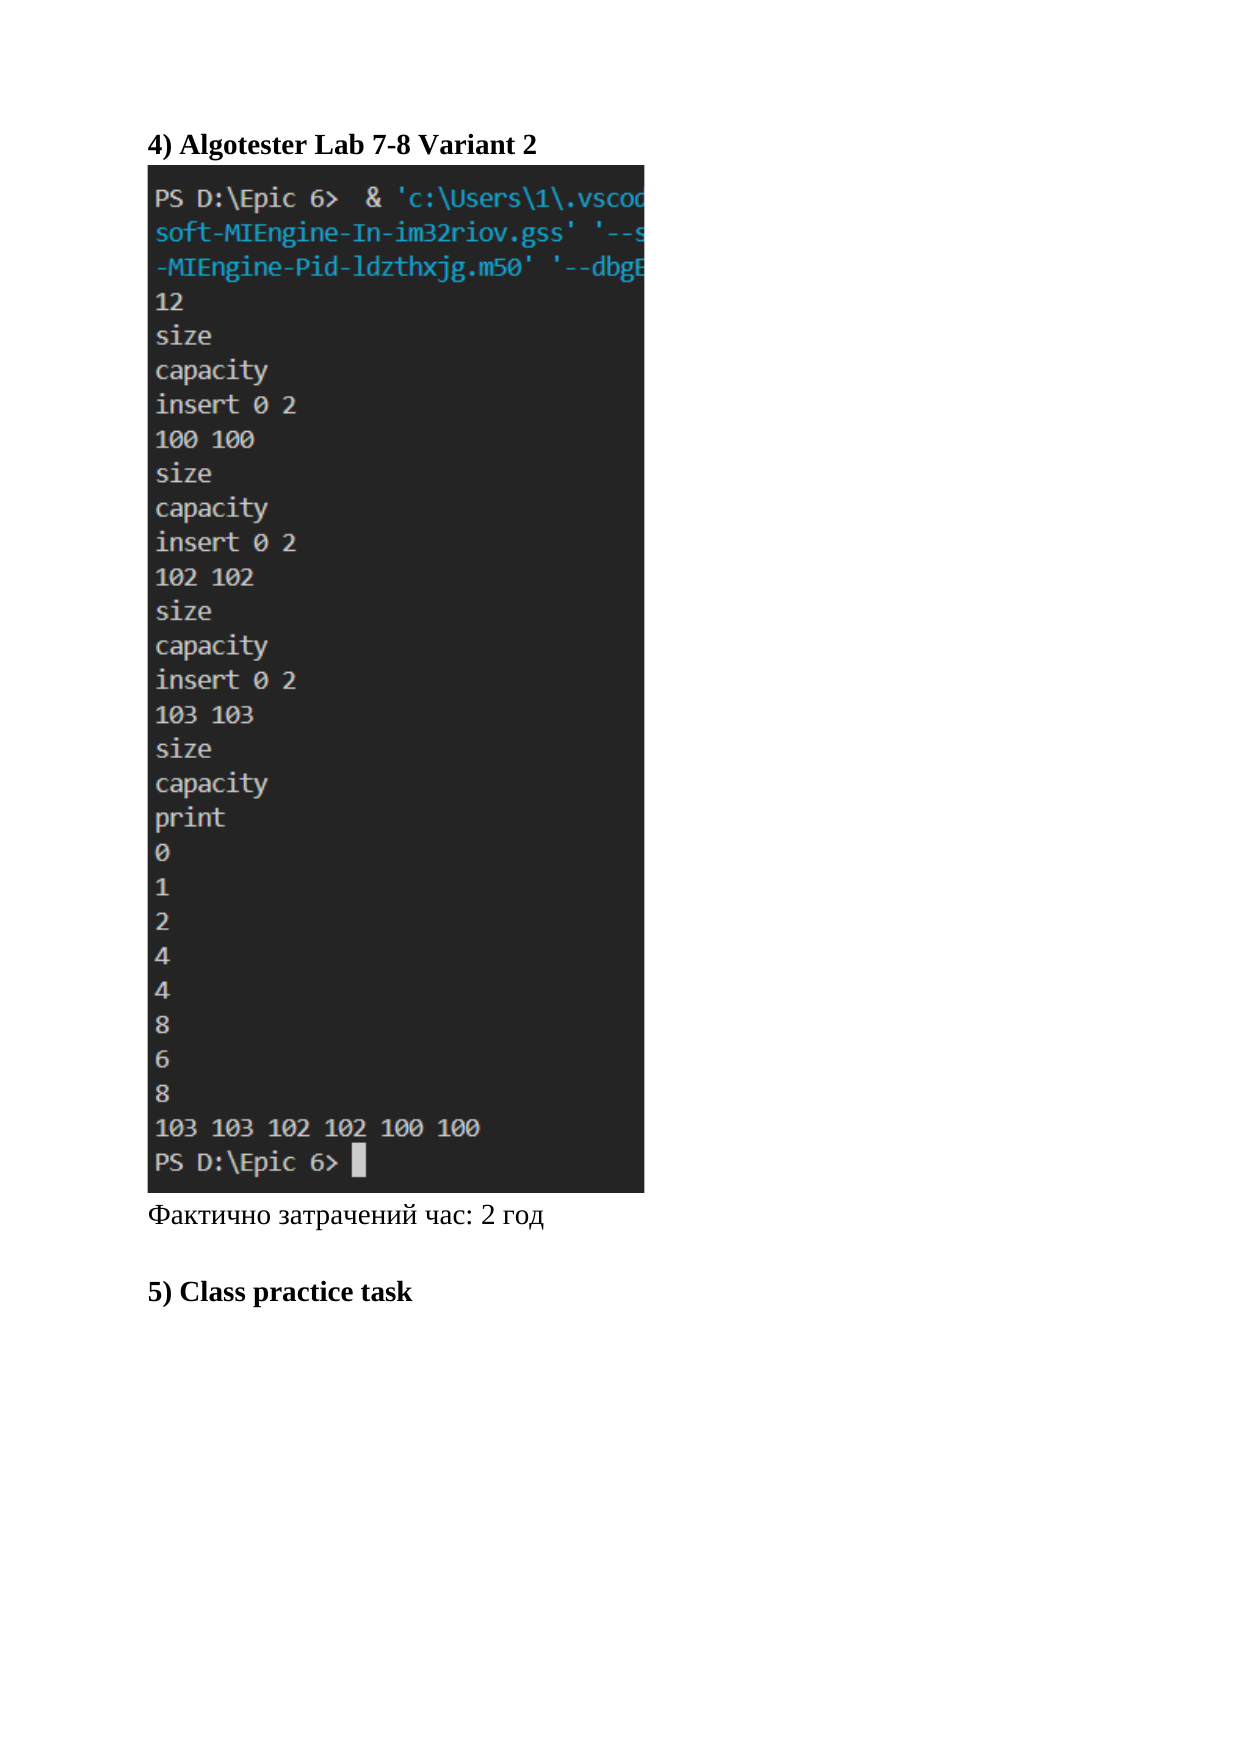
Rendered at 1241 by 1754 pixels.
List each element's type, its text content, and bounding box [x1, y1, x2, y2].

text 5) Class practice task [148, 1274, 1152, 1308]
text 4) Algotester Lab 7-8 Variant 2 [148, 127, 1152, 161]
picture [147, 165, 645, 1193]
text Фактично затрачений час: 2 год [148, 1197, 1152, 1231]
